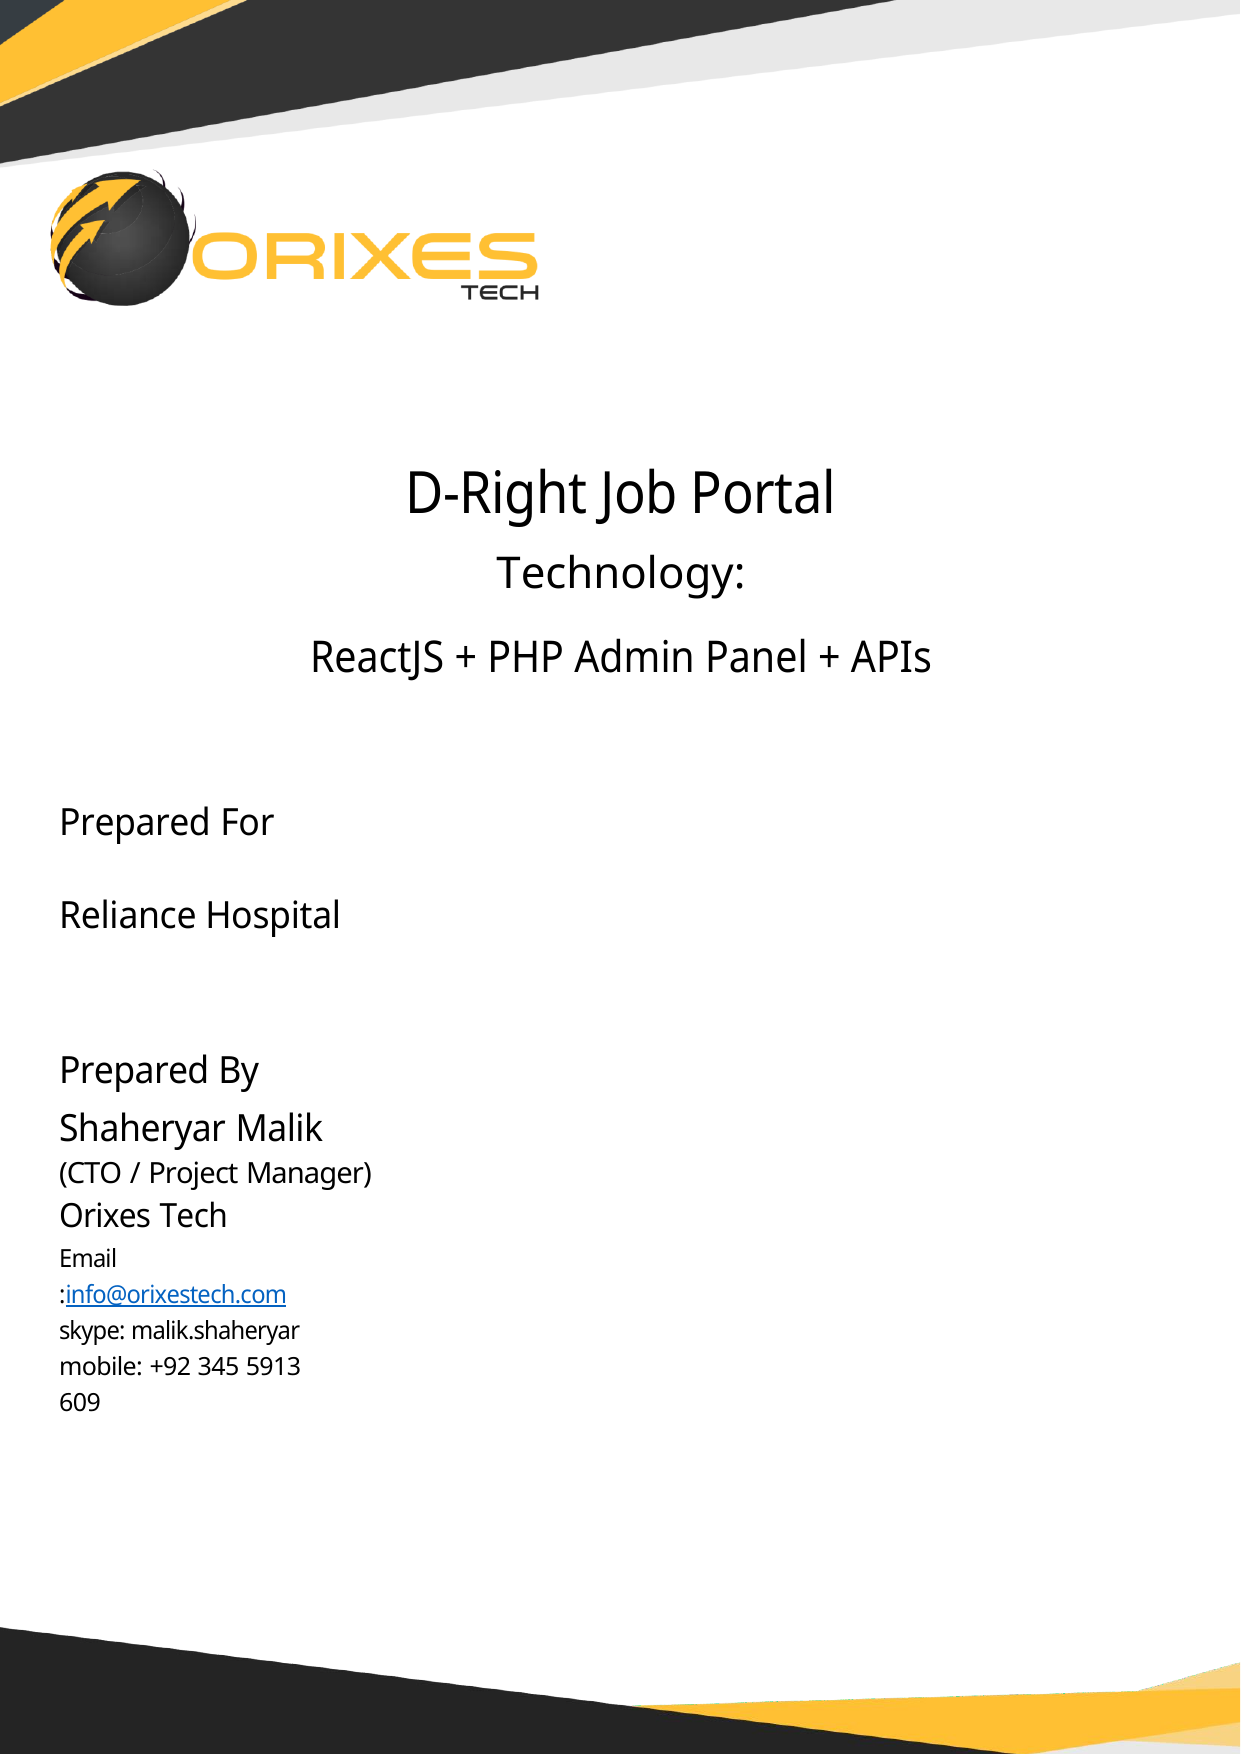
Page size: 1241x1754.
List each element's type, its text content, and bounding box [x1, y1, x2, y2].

picture [0, 0, 1240, 306]
text ReactJS + PHP Admin Panel + APIs [230, 626, 1011, 685]
subtitle Prepared For [59, 796, 1192, 847]
subtitle Orixes Tech [59, 1192, 1192, 1237]
picture [0, 1627, 1241, 1754]
title D-Right Job Portal [230, 452, 1011, 531]
subtitle Prepared By Shaheryar Malik [59, 1044, 334, 1152]
text Technology: [230, 541, 1012, 601]
subtitle Reliance Hospital [59, 889, 1192, 940]
text (CTO / Project Manager) [59, 1159, 1192, 1190]
text Email:info@orixestech.com skype: malik.shaheryar mobile: +92 345 5913 609 [59, 1241, 334, 1419]
